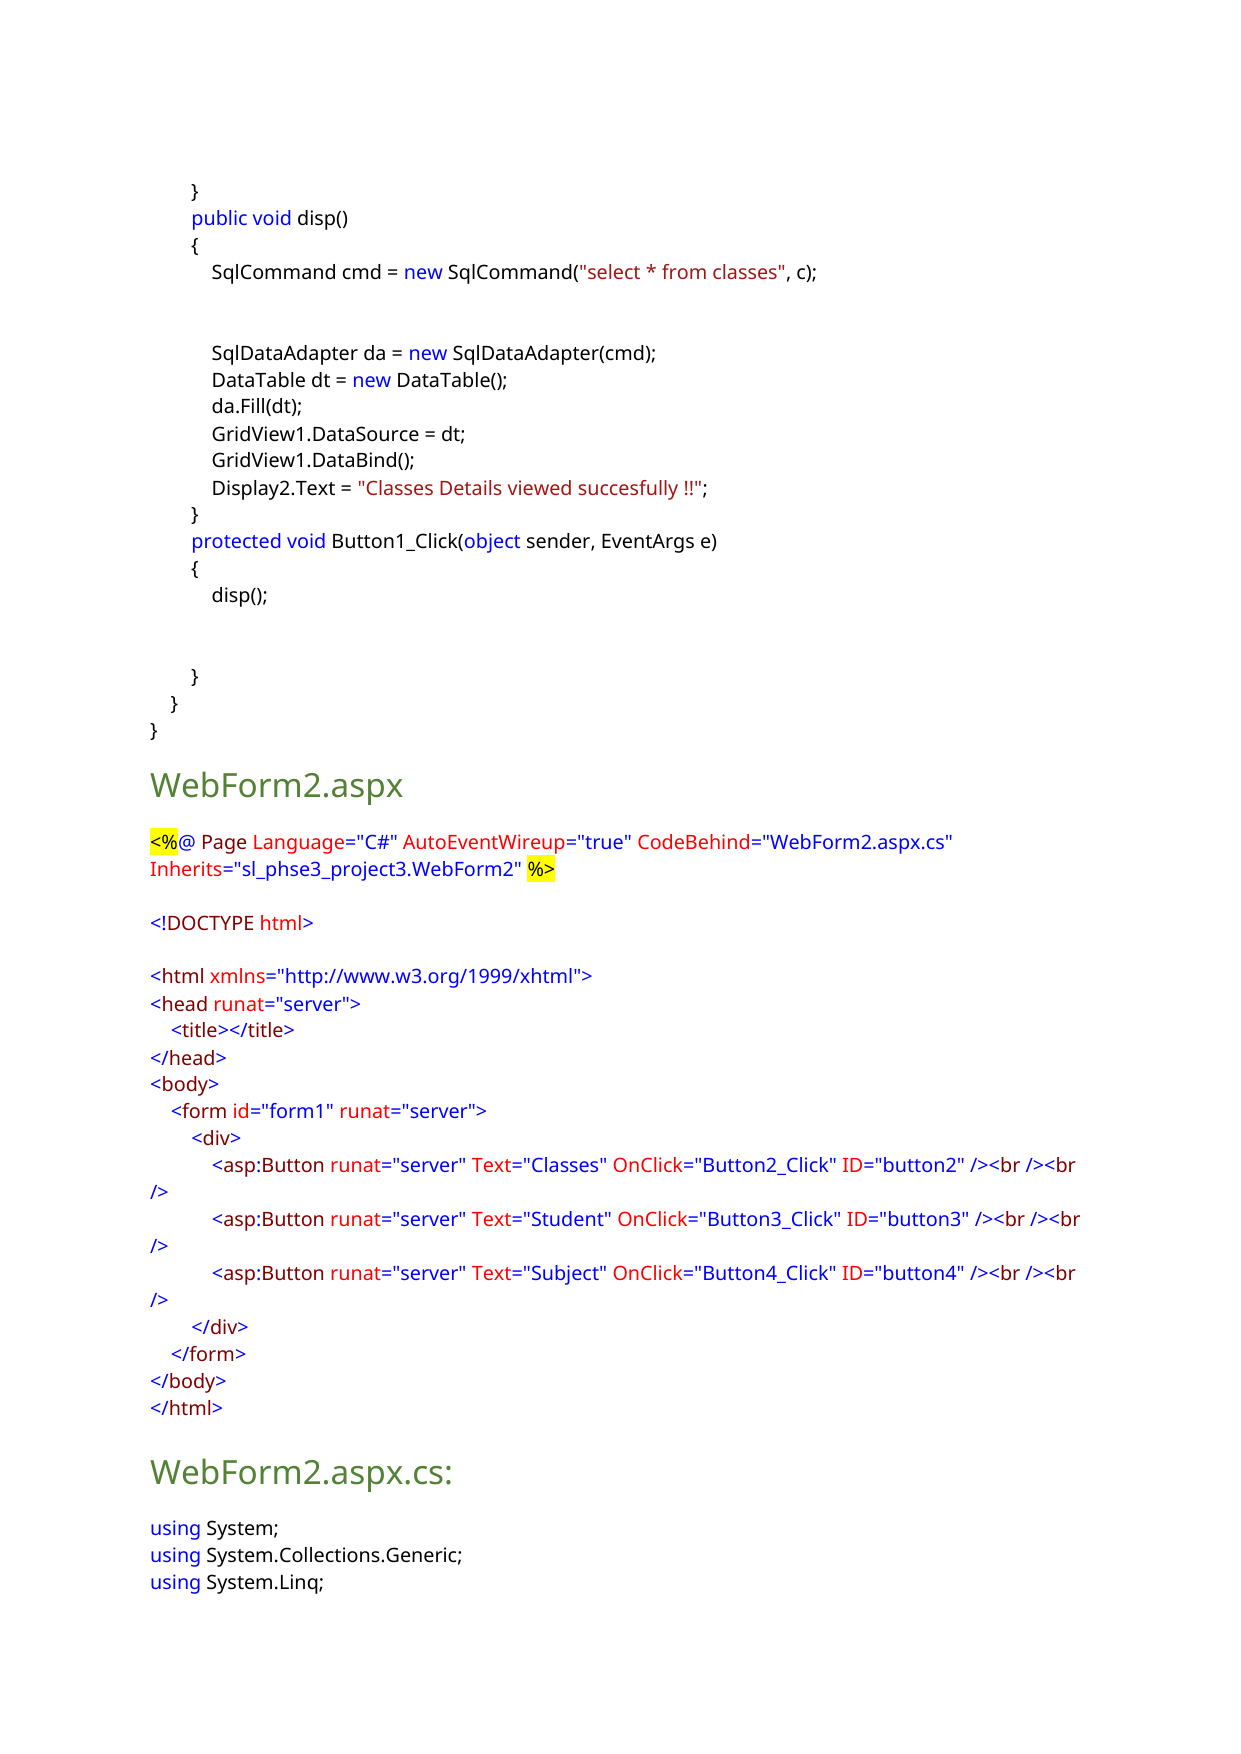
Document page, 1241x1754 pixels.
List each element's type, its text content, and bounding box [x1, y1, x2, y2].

text } [150, 663, 1090, 689]
text <%@ Page Language="C#" AutoEventWireup="true" CodeBehind="WebForm2.aspx.cs" Inherits="sl_phse3_project3.WebForm2" %> [150, 828, 1090, 882]
text using System.Collections.Generic; [150, 1541, 1090, 1568]
text GridView1.DataSource = dt; [150, 420, 1090, 447]
text WebForm2.aspx [150, 762, 1090, 808]
text <body> [150, 1071, 1090, 1098]
text } [150, 689, 1090, 717]
text </div> [150, 1313, 1090, 1341]
text } [150, 717, 1090, 743]
text <title></title> [150, 1017, 1090, 1044]
text <asp:Button runat="server" Text="Student" OnClick="Button3_Click" ID="button3" /><br /><br /> [150, 1206, 1090, 1259]
text disp(); [150, 582, 1090, 609]
text <asp:Button runat="server" Text="Subject" OnClick="Button4_Click" ID="button4" /><br /><br /> [150, 1259, 1090, 1313]
text SqlDataAdapter da = new SqlDataAdapter(cmd); [150, 339, 1090, 366]
text <html xmlns="http://www.w3.org/1999/xhtml"> [150, 963, 1090, 990]
text <!DOCTYPE html> [150, 909, 1090, 936]
text } [150, 177, 1090, 204]
text DataTable dt = new DataTable(); [150, 366, 1090, 393]
text { [150, 231, 1090, 258]
text Display2.Text = "Classes Details viewed succesfully !!"; [150, 474, 1090, 501]
text </body> [150, 1367, 1090, 1394]
text WebForm2.aspx.cs: [150, 1448, 1090, 1494]
text </form> [150, 1341, 1090, 1367]
text using System; [150, 1514, 1090, 1541]
text GridView1.DataBind(); [150, 447, 1090, 474]
text SqlCommand cmd = new SqlCommand("select * from classes", c); [150, 258, 1090, 285]
text { [150, 555, 1090, 582]
text public void disp() [150, 204, 1090, 231]
text protected void Button1_Click(object sender, EventArgs e) [150, 528, 1090, 555]
text </html> [150, 1394, 1090, 1421]
text } [150, 501, 1090, 528]
text <form id="form1" runat="server"> [150, 1098, 1090, 1125]
text <asp:Button runat="server" Text="Classes" OnClick="Button2_Click" ID="button2" /><br /><br /> [150, 1152, 1090, 1206]
text <div> [150, 1125, 1090, 1152]
text using System.Linq; [150, 1568, 1090, 1595]
text </head> [150, 1044, 1090, 1071]
text da.Fill(dt); [150, 393, 1090, 420]
text <head runat="server"> [150, 990, 1090, 1017]
